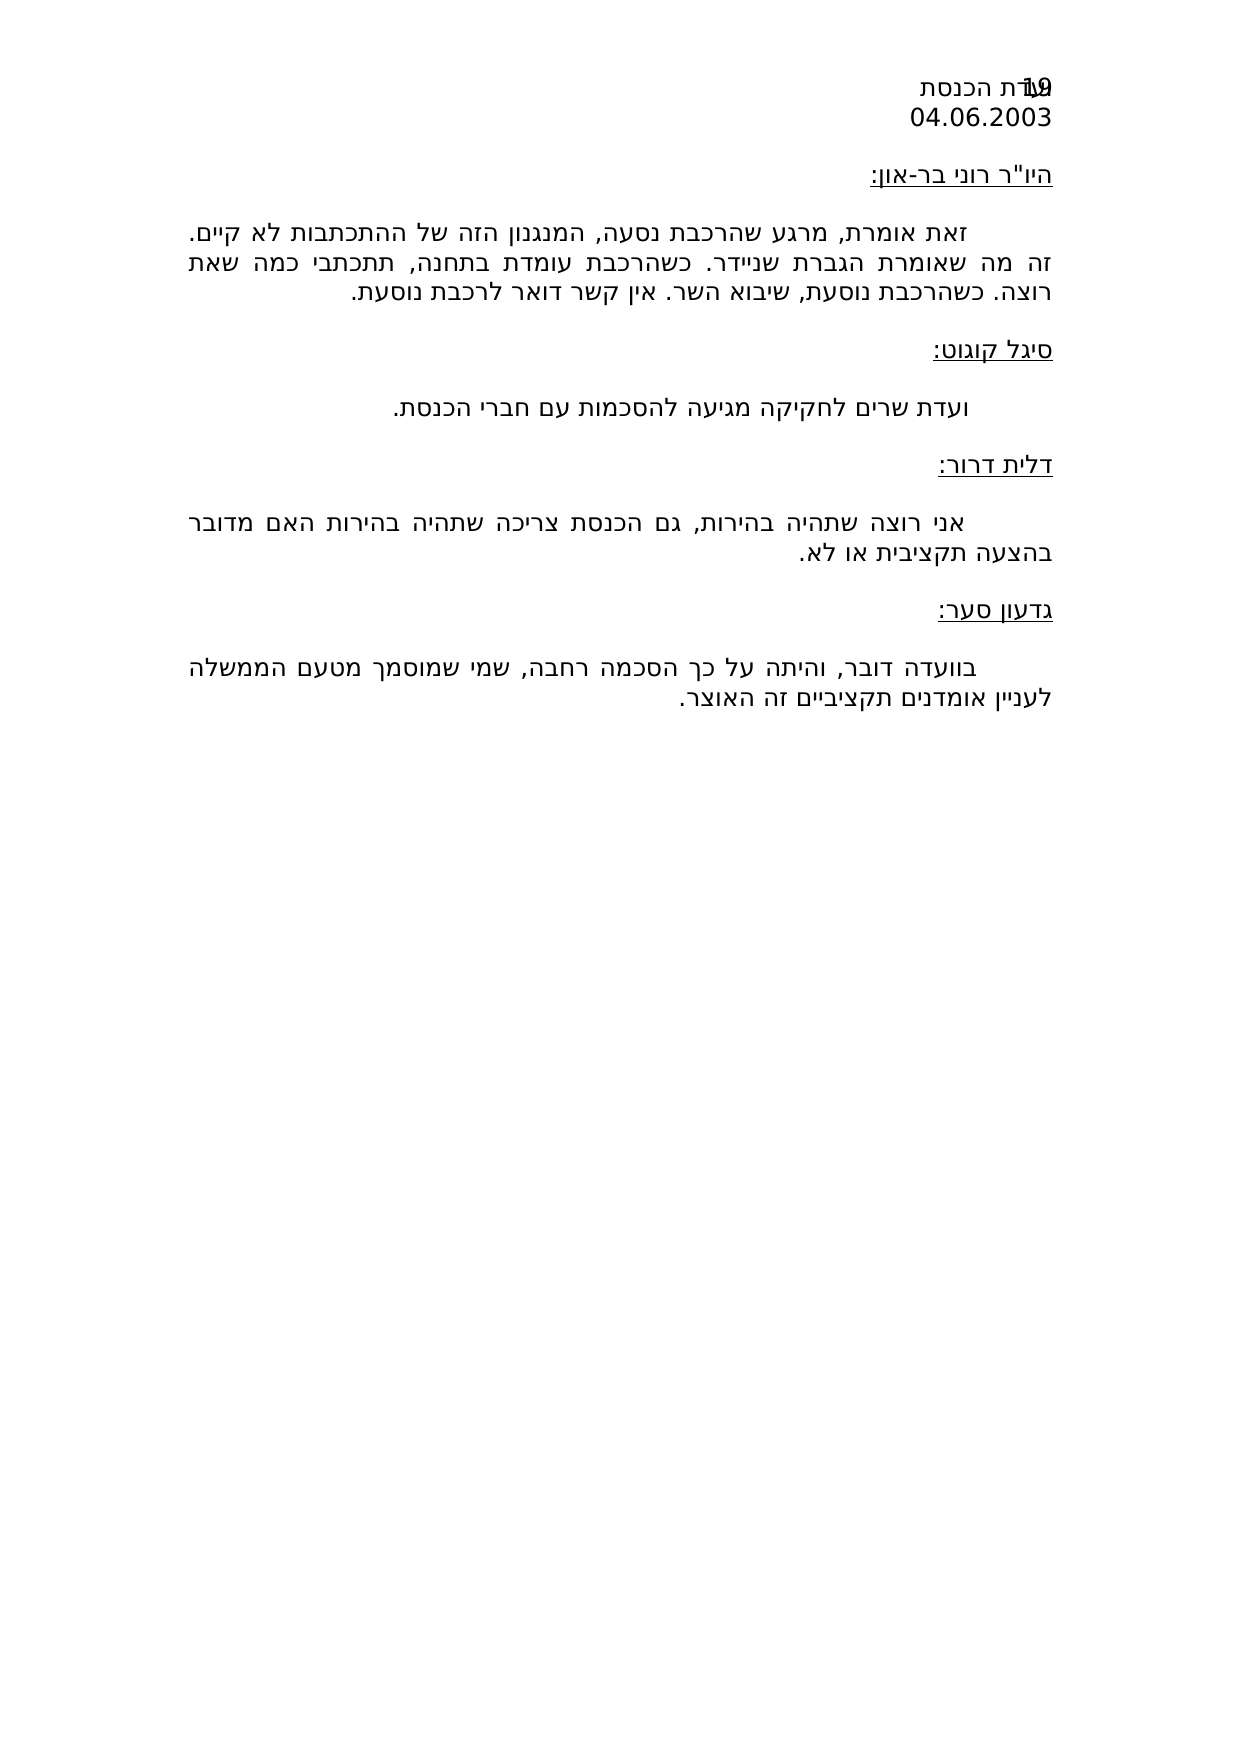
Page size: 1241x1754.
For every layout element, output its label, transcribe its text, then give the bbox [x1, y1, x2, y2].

text אני רוצה שתהיה בהירות, גם הכנסת צריכה שתהיה בהירות האם מדובר בהצעה תקציבית או לא. [187, 508, 1053, 567]
text גדעון סער: [187, 596, 1053, 625]
text דלית דרור: [187, 451, 1053, 480]
text זאת אומרת, מרגע שהרכבת נסעה, המנגנון הזה של ההתכתבות לא קיים. זה מה שאומרת הגברת שניידר. כשהרכבת עומדת בתחנה, תתכתבי כמה שאת רוצה. כשהרכבת נוסעת, שיבוא השר. אין קשר דואר לרכבת נוסעת. [187, 218, 1053, 306]
text בוועדה דובר, והיתה על כך הסכמה רחבה, שמי שמוסמך מטעם הממשלה לעניין אומדנים תקציביים זה האוצר. [187, 653, 1053, 712]
text ועדת שרים לחקיקה מגיעה להסכמות עם חברי הכנסת. [187, 393, 1053, 422]
text היו"ר רוני בר-און: [187, 161, 1053, 190]
text סיגל קוגוט: [187, 335, 1053, 364]
